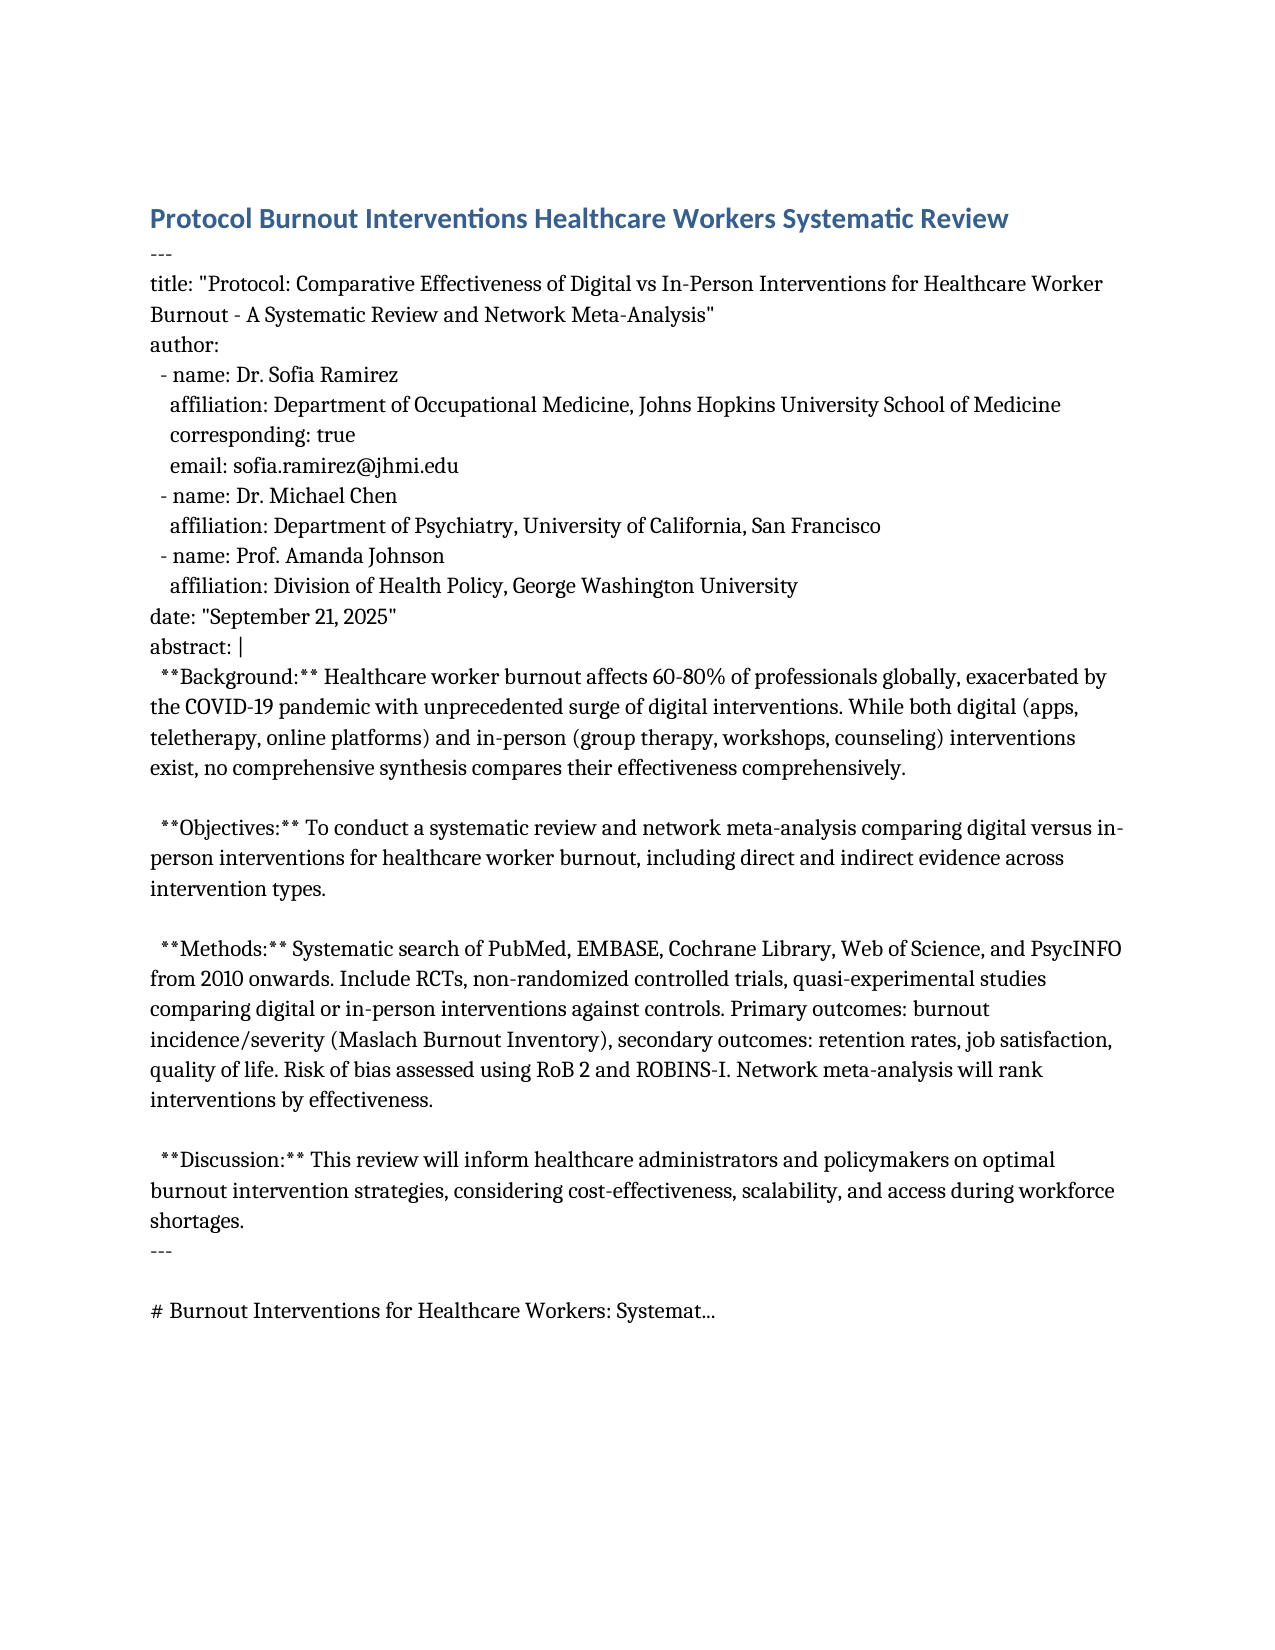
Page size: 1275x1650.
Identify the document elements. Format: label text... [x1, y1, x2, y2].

subtitle Protocol Burnout Interventions Healthcare Workers Systematic Review [150, 200, 1125, 236]
text --- title: "Protocol: Comparative Effectiveness of Digital vs In-Person Interventions for Healthcare Worker Burnout - A Systematic Review and Network Meta-Analysis" author: - name: Dr. Sofia Ramirez affiliation: Department of Occupational Medicine, Johns Hopkins University School of Medicine corresponding: true email: sofia.ramirez@jhmi.edu - name: Dr. Michael Chen affiliation: Department of Psychiatry, University of California, San Francisco - name: Prof. Amanda Johnson affiliation: Division of Health Policy, George Washington University date: "September 21, 2025" abstract: | **Background:** Healthcare worker burnout affects 60-80% of professionals globally, exacerbated by the COVID-19 pandemic with unprecedented surge of digital interventions. While both digital (apps, teletherapy, online platforms) and in-person (group therapy, workshops, counseling) interventions exist, no comprehensive synthesis compares their effectiveness comprehensively. **Objectives:** To conduct a systematic review and network meta-analysis comparing digital versus in-person interventions for healthcare worker burnout, including direct and indirect evidence across intervention types. **Methods:** Systematic search of PubMed, EMBASE, Cochrane Library, Web of Science, and PsycINFO from 2010 onwards. Include RCTs, non-randomized controlled trials, quasi-experimental studies comparing digital or in-person interventions against controls. Primary outcomes: burnout incidence/severity (Maslach Burnout Inventory), secondary outcomes: retention rates, job satisfaction, quality of life. Risk of bias assessed using RoB 2 and ROBINS-I. Network meta-analysis will rank interventions by effectiveness. **Discussion:** This review will inform healthcare administrators and policymakers on optimal burnout intervention strategies, considering cost-effectiveness, scalability, and access during workforce shortages. --- # Burnout Interventions for Healthcare Workers: Systemat... [150, 241, 1125, 1324]
